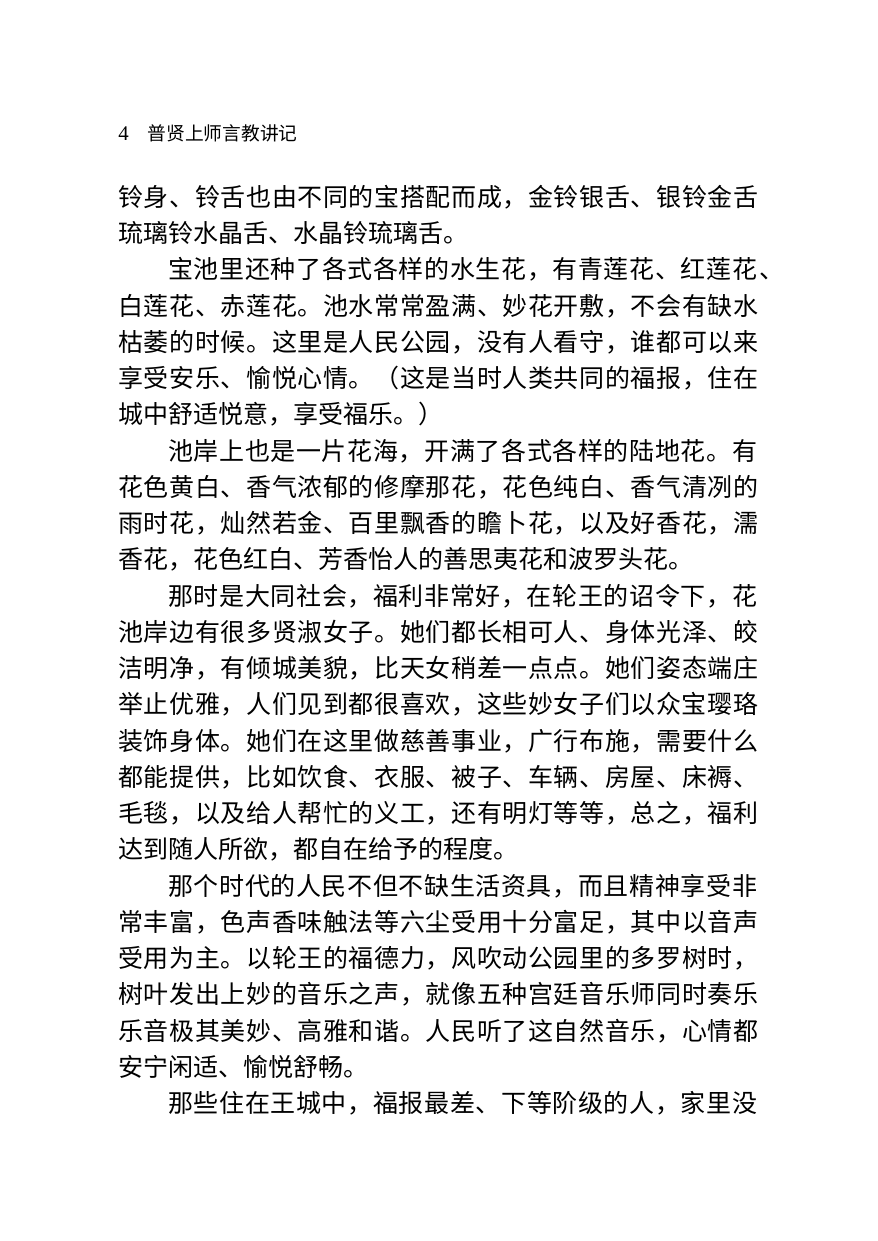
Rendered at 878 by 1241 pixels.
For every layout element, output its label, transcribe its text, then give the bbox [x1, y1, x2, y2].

text 那时是大同社会，福利非常好，在轮王的诏令下，花池岸边有很多贤淑女子。她们都长相可人、身体光泽、皎洁明净，有倾城美貌，比天女稍差一点点。她们姿态端庄、举止优雅，人们见到都很喜欢，这些妙女子们以众宝璎珞装饰身体。她们在这里做慈善事业，广行布施，需要什么都能提供，比如饮食、衣服、被子、车辆、房屋、床褥、毛毯，以及给人帮忙的义工，还有明灯等等，总之，福利达到随人所欲，都自在给予的程度。 [118, 576, 759, 866]
text 那个时代的人民不但不缺生活资具，而且精神享受非常丰富，色声香味触法等六尘受用十分富足，其中以音声受用为主。以轮王的福德力，风吹动公园里的多罗树时，树叶发出上妙的音乐之声，就像五种宫廷音乐师同时奏乐，乐音极其美妙、高雅和谐。人民听了这自然音乐，心情都安宁闲适、愉悦舒畅。 [118, 866, 759, 1083]
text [118, 1083, 759, 1120]
text 池岸上也是一片花海，开满了各式各样的陆地花。有花色黄白、香气浓郁的修摩那花，花色纯白、香气清冽的雨时花，灿然若金、百里飘香的瞻卜花，以及好香花，濡香花，花色红白、芳香怡人的善思夷花和波罗头花。 [118, 431, 759, 576]
text 宝池里还种了各式各样的水生花，有青莲花、红莲花、白莲花、赤莲花。池水常常盈满、妙花开敷，不会有缺水枯萎的时候。这里是人民公园，没有人看守，谁都可以来享受安乐、愉悦心情。（这是当时人类共同的福报，住在城中舒适悦意，享受福乐。） [118, 250, 759, 431]
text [118, 177, 759, 250]
